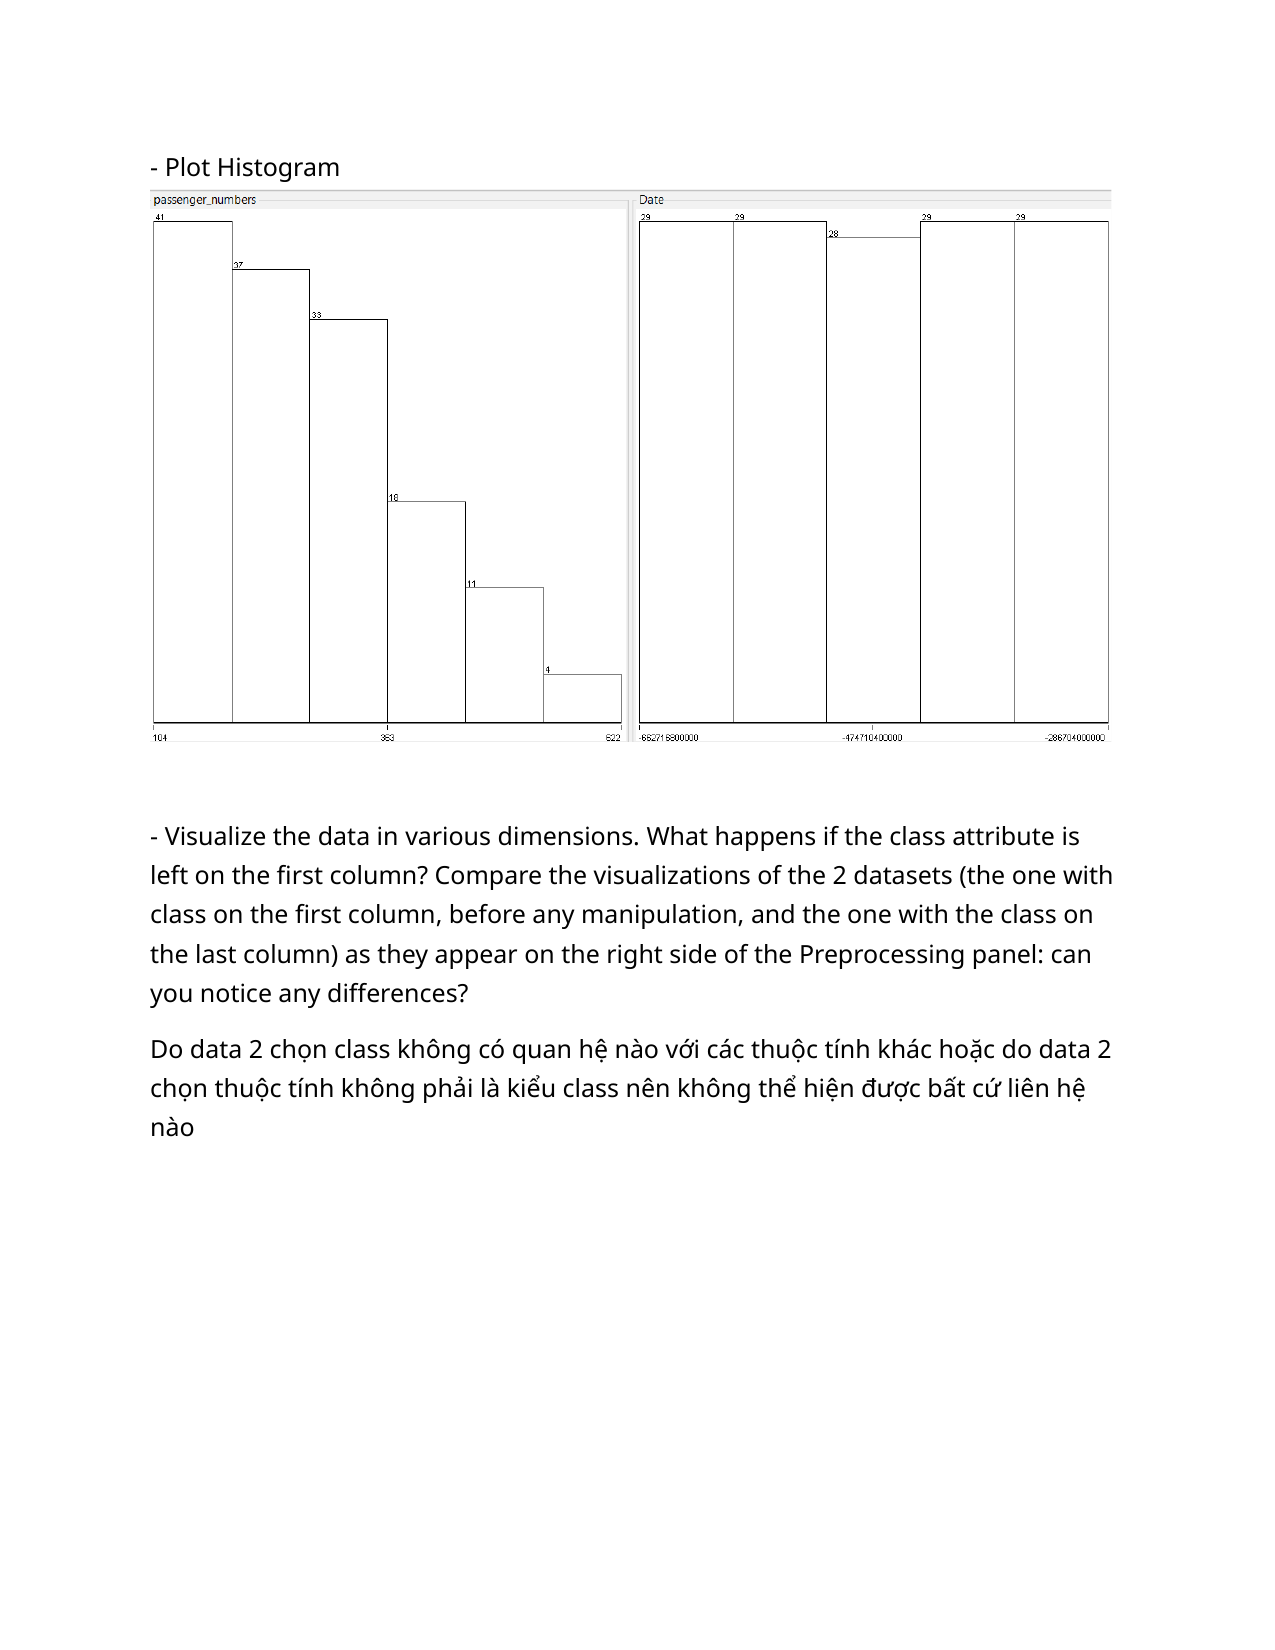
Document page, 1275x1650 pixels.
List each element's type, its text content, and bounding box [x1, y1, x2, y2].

picture [150, 189, 1112, 742]
text - Visualize the data in various dimensions. What happens if the class attribute is left on the first column? Compare the visualizations of the 2 datasets (the one with class on the first column, before any manipulation, and the one with the class on the last column) as they appear on the right side of the Preprocessing panel: can you notice any differences? [150, 819, 1125, 1009]
text Do data 2 chọn class không có quan hệ nào với các thuộc tính khác hoặc do data 2 chọn thuộc tính không phải là kiểu class nên không thể hiện được bất cứ liên hệ nào [150, 1031, 1125, 1144]
